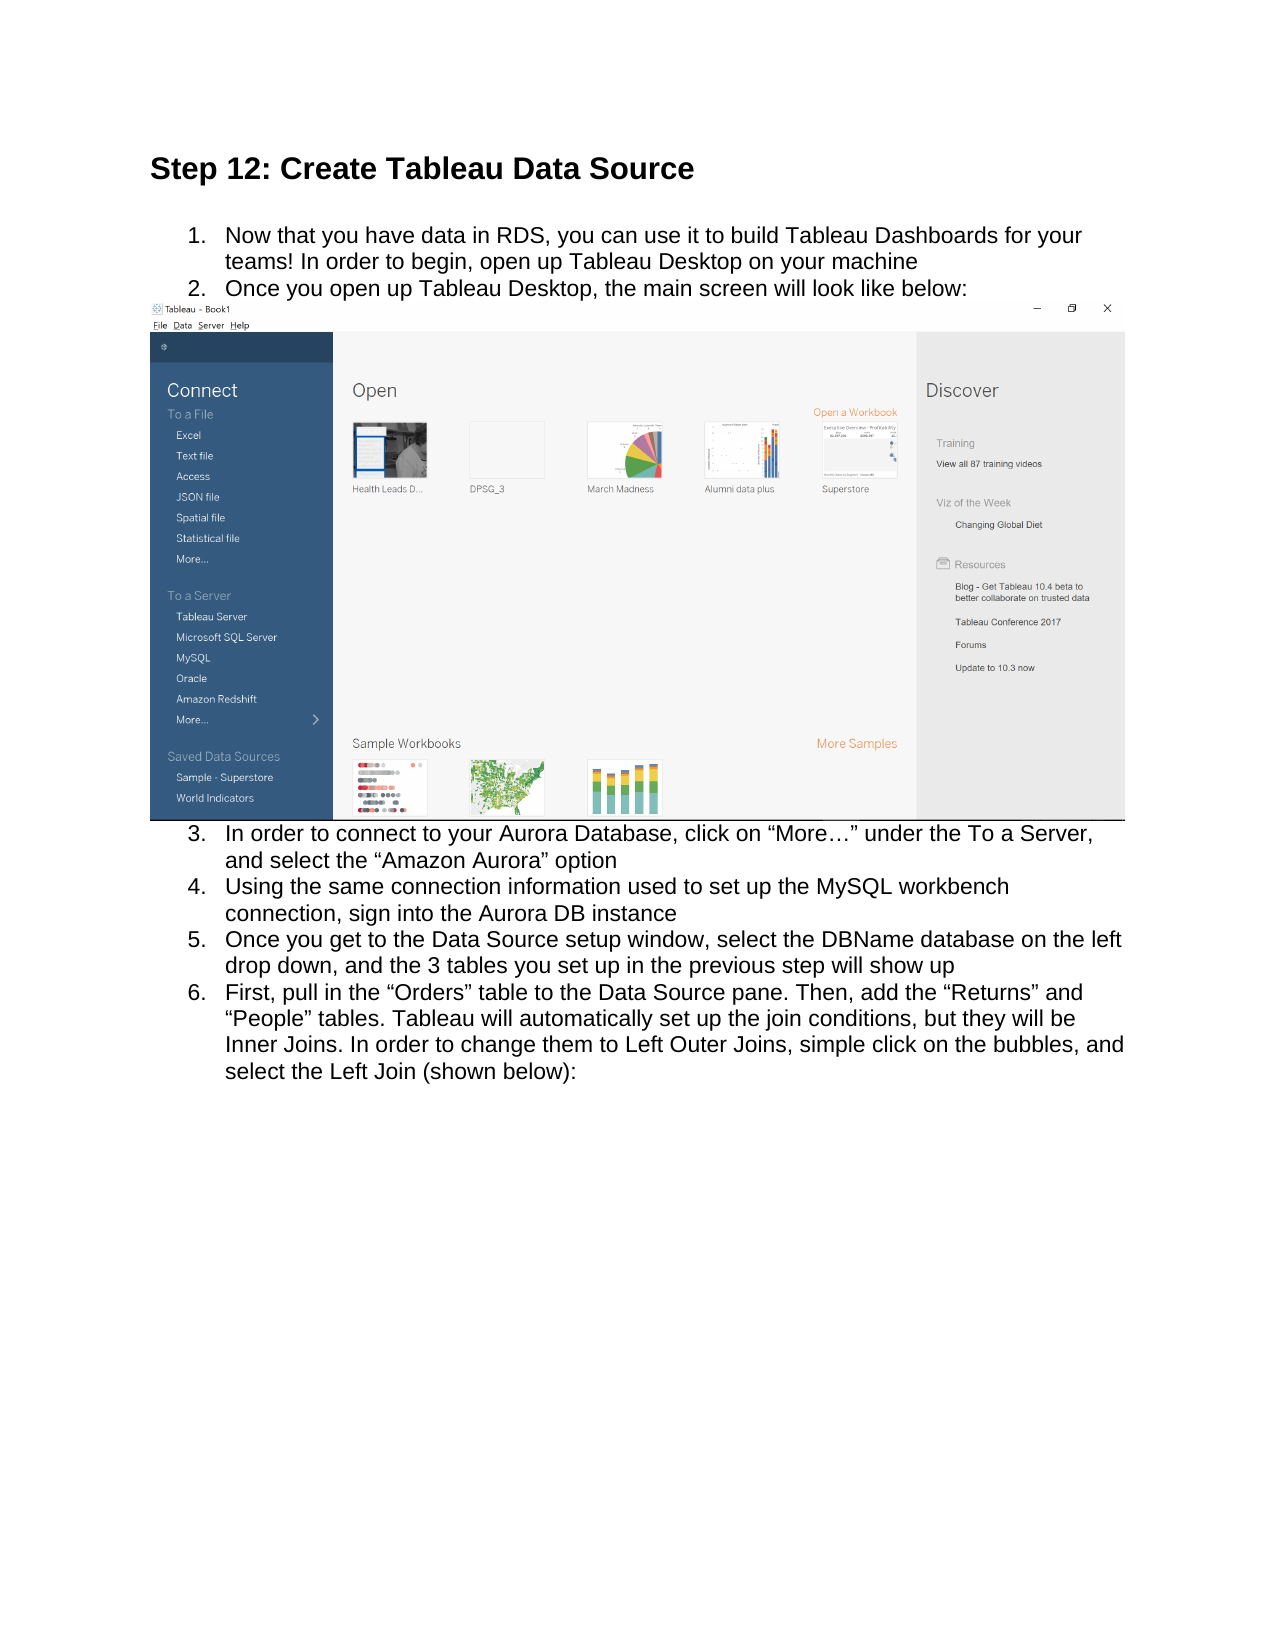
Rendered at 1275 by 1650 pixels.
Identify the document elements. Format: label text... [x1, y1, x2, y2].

list Using the same connection information used to set up the MySQL workbench connection, sign into the Aurora DB instance [187, 873, 1125, 926]
list Once you get to the Data Source setup window, select the DBName database on the left drop down, and the 3 tables you set up in the previous step will show up [187, 926, 1125, 978]
picture [150, 301, 1125, 821]
list In order to connect to your Aurora Database, click on “More…” under the To a Server, and select the “Amazon Aurora” option [187, 821, 1125, 873]
list First, pull in the “Orders” table to the Data Source pane. Then, add the “Returns” and “People” tables. Tableau will automatically set up the join conditions, but they will be Inner Joins. In order to change them to Left Outer Joins, simple click on the bubbles, and select the Left Join (shown below): [187, 978, 1125, 1084]
list Once you open up Tableau Desktop, the main screen will look like below: [187, 274, 1125, 301]
text Step 12: Create Tableau Data Source [150, 150, 1125, 186]
list Now that you have data in RDS, you can use it to build Tableau Dashboards for your teams! In order to begin, open up Tableau Desktop on your machine [187, 222, 1125, 274]
